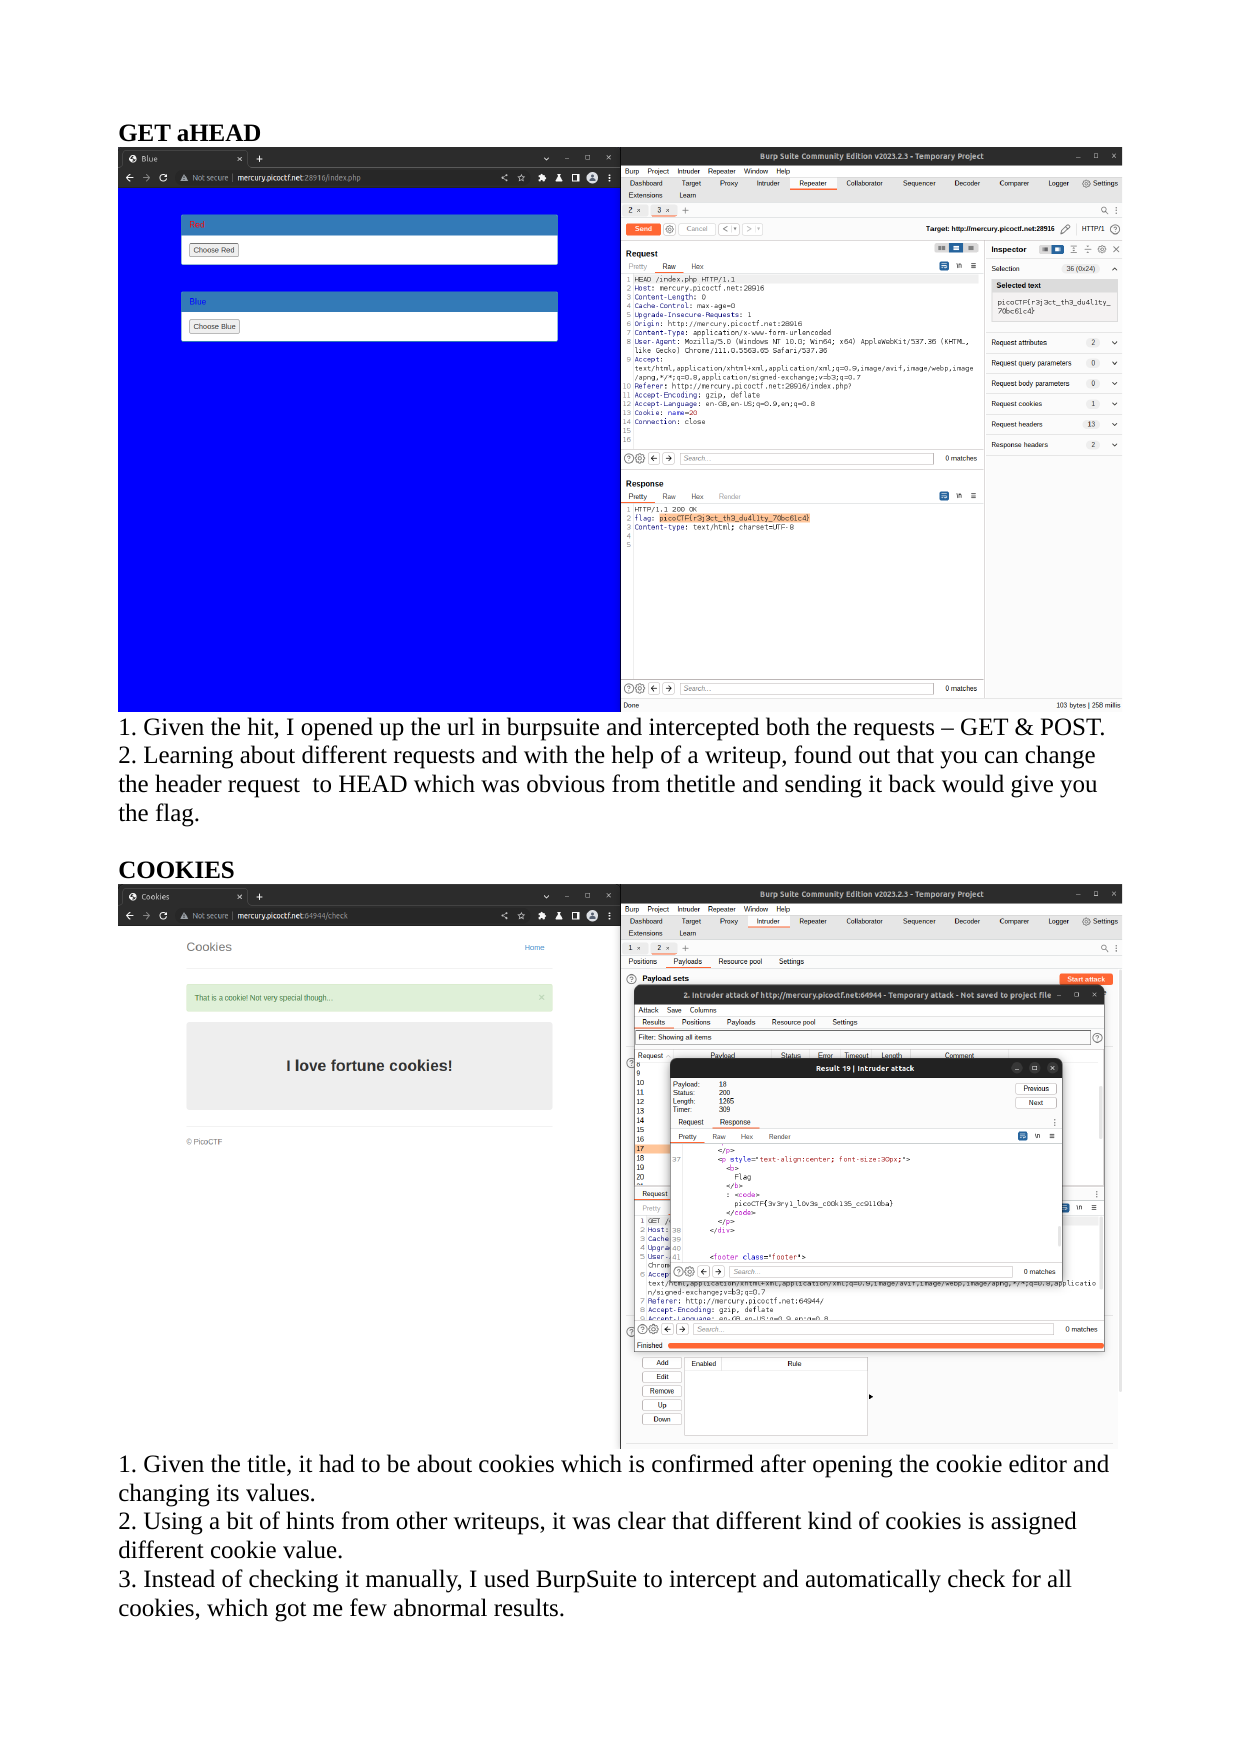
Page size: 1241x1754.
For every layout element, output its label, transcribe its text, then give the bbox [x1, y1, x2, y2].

text COOKIES [118, 855, 1122, 884]
text 2. Learning about different requests and with the help of a writeup, found out that you can change the header request to HEAD which was obvious from thetitle and sending it back would give you the flag. [118, 740, 1122, 827]
text 2. Using a bit of hints from other writeups, it was clear that different kind of cookies is assigned different cookie value. [118, 1506, 1122, 1564]
text GET aHEAD [118, 118, 1122, 147]
text 1. Given the hit, I opened up the url in burpsuite and intercepted both the requests – GET & POST. [118, 712, 1122, 740]
text 3. Instead of checking it manually, I used BurpSuite to intercept and automatically check for all cookies, which got me few abnormal results. [118, 1564, 1122, 1621]
picture [118, 147, 1123, 712]
text 1. Given the title, it had to be about cookies which is confirmed after opening the cookie editor and changing its values. [118, 1449, 1122, 1506]
picture [118, 884, 1123, 1449]
